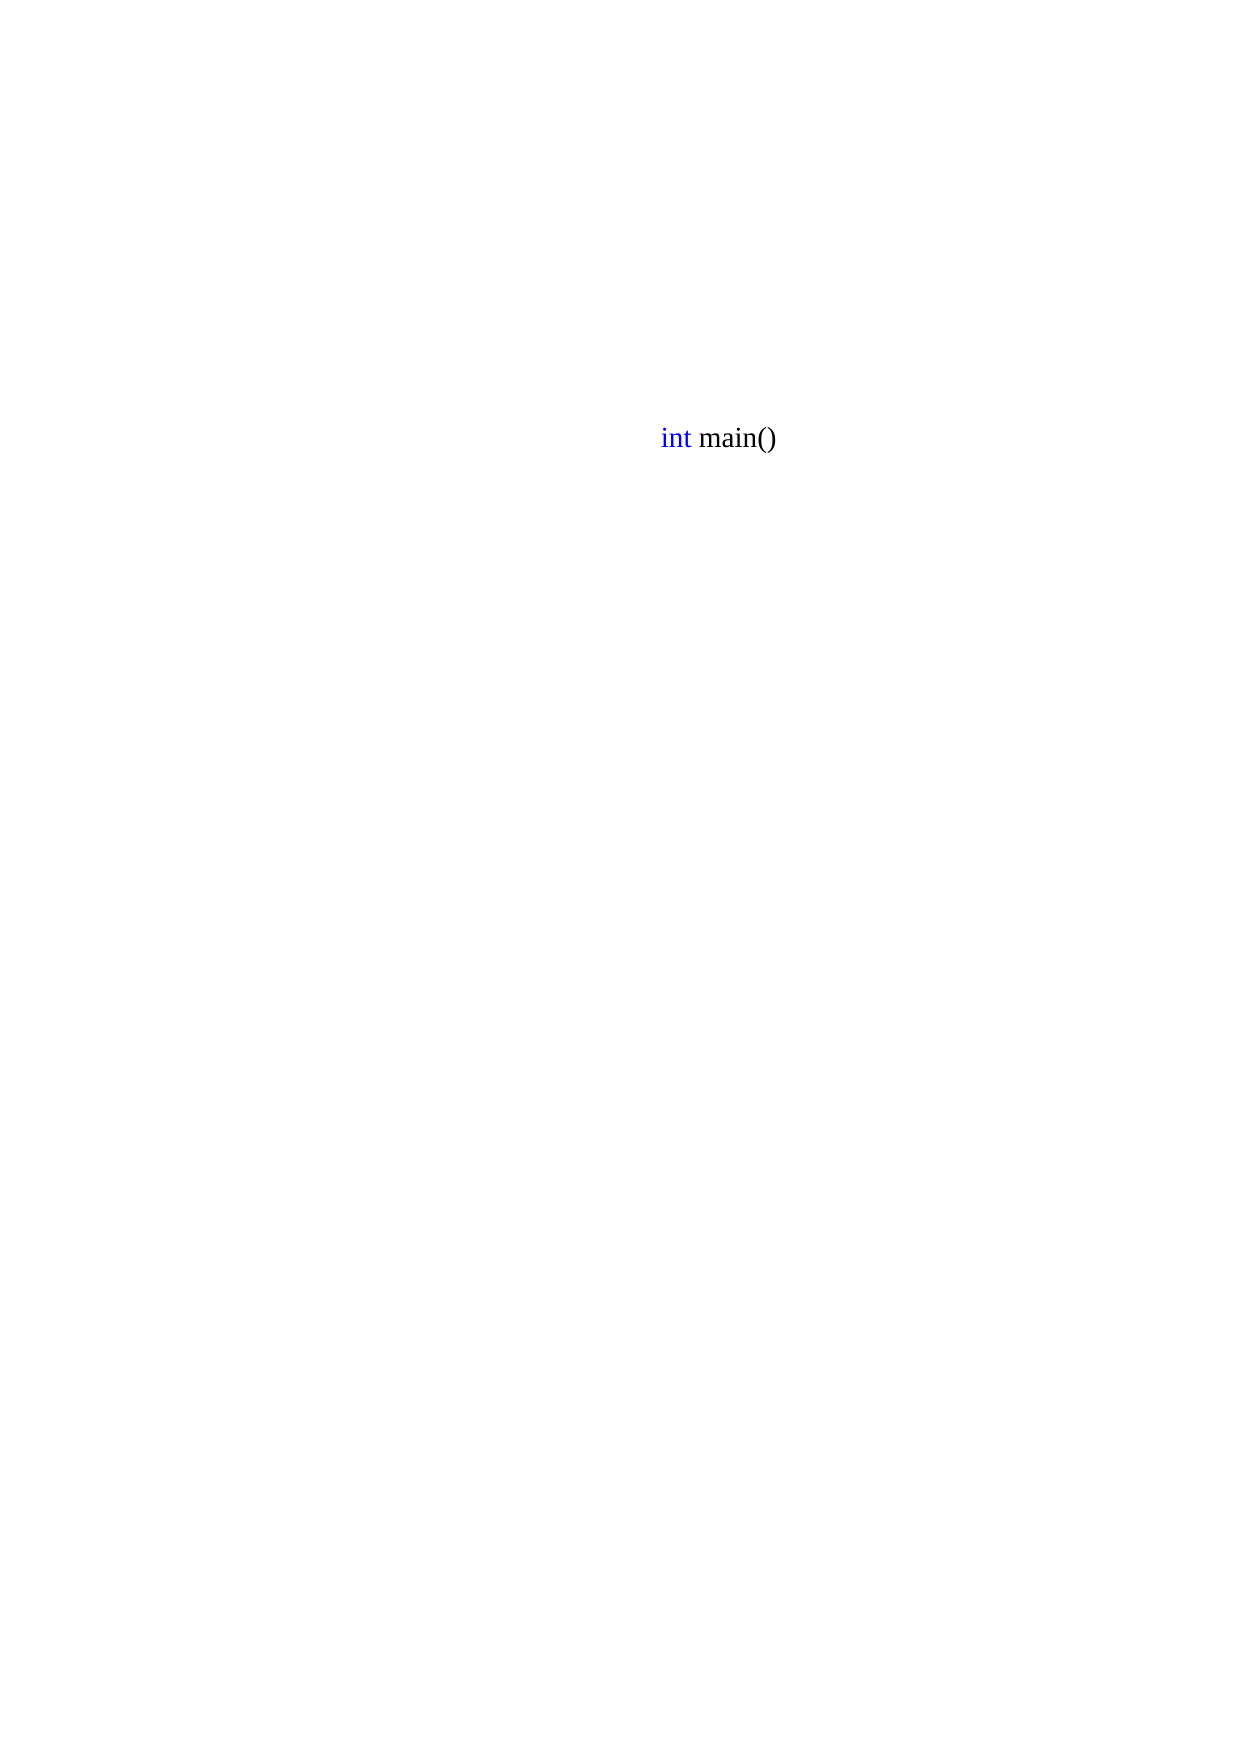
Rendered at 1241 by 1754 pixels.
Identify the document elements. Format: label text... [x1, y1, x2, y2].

list int main() [285, 420, 1152, 453]
